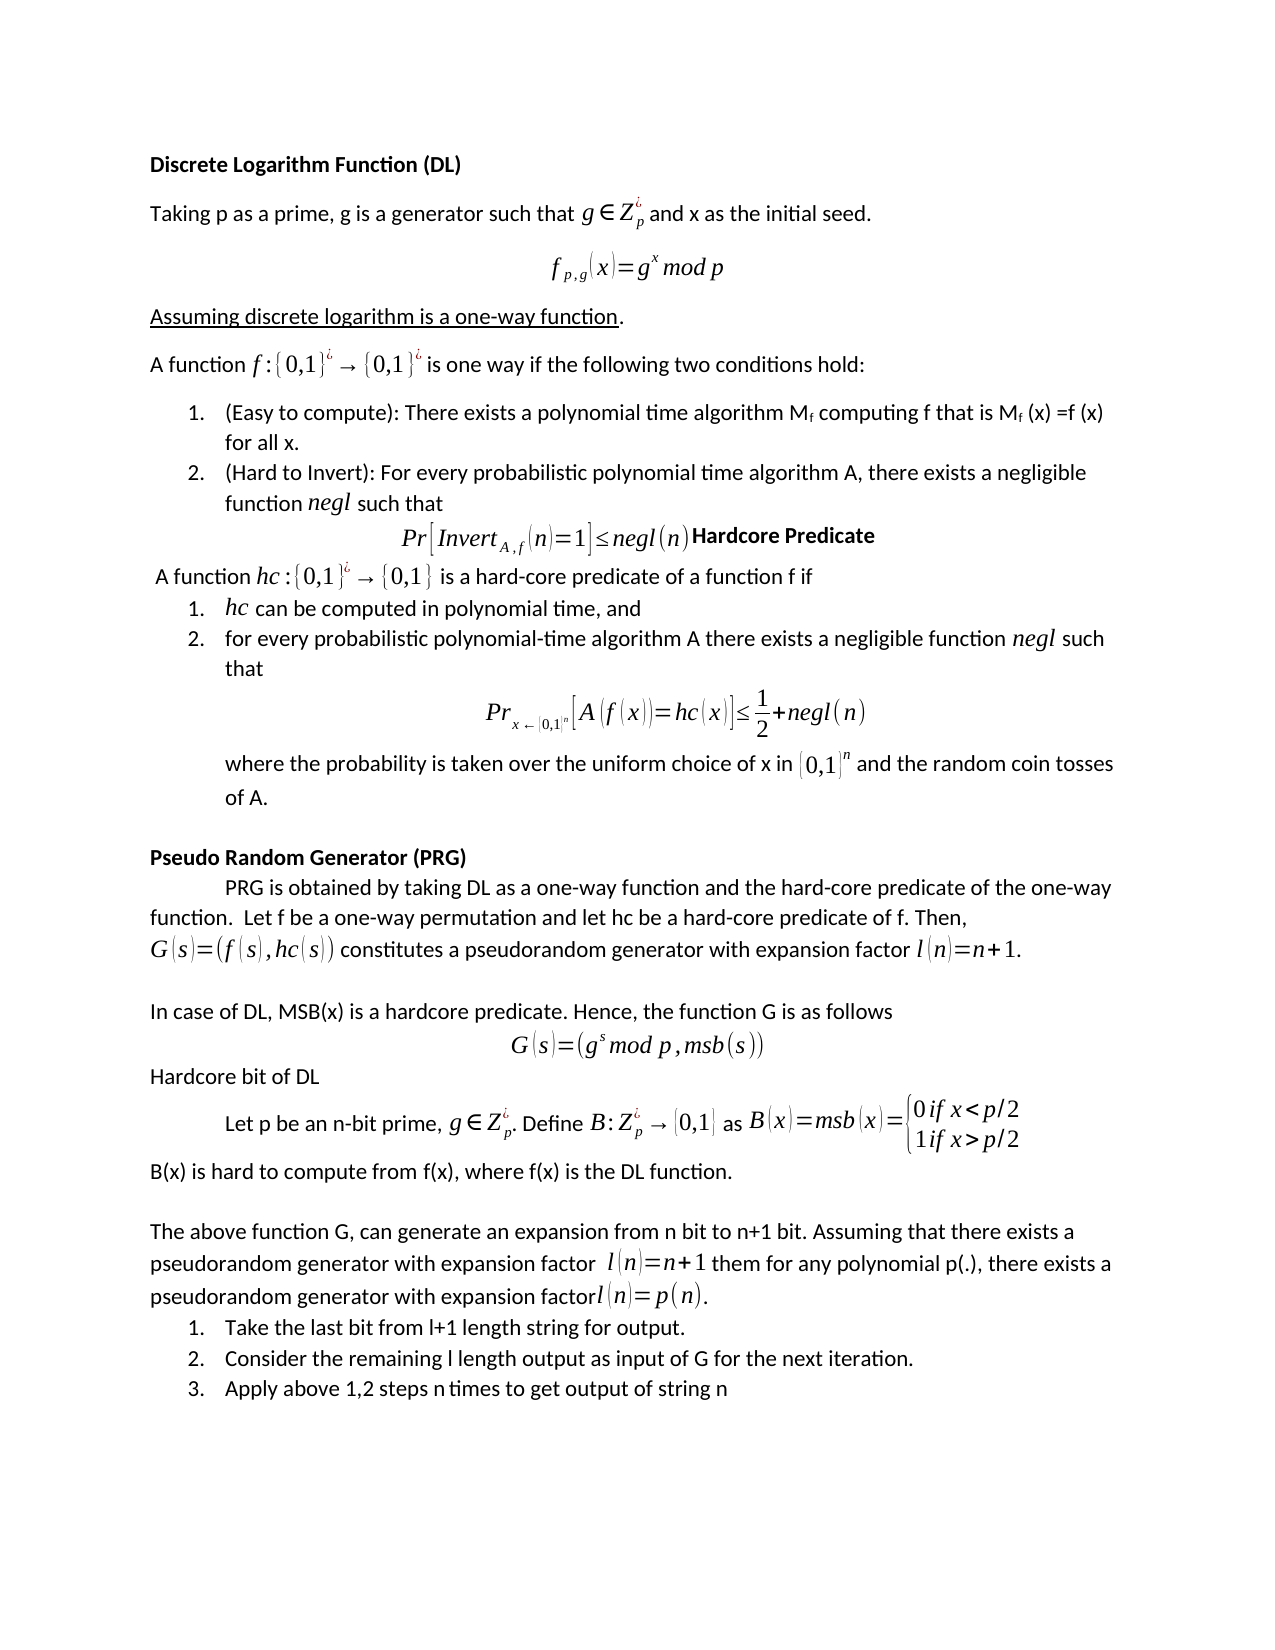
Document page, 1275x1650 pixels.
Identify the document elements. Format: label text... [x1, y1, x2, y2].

list Hardcore Predicate [150, 519, 1125, 559]
text Assuming discrete logarithm is a one-way function. [150, 302, 1125, 330]
text Taking p as a prime, g is a generator such that and x as the initial seed. [150, 197, 1125, 229]
list Consider the remaining l length output as input of G for the next iteration. [187, 1344, 1125, 1372]
list In case of DL, MSB(x) is a hardcore predicate. Hence, the function G is as follows [150, 997, 1125, 1025]
list Take the last bit from l+1 length string for output. [187, 1313, 1125, 1341]
list PRG is obtained by taking DL as a one-way function and the hard-core predicate of the one-way function. Let f be a one-way permutation and let hc be a hard-core predicate of f. Then, [150, 873, 1125, 931]
list Hardcore bit of DL [150, 1062, 1125, 1090]
list Let p be an n-bit prime, . Define as [150, 1092, 1125, 1155]
list where the probability is taken over the uniform choice of x in and the random coin tosses of A. [225, 746, 1125, 811]
list can be computed in polynomial time, and [187, 594, 1125, 622]
list The above function G, can generate an expansion from n bit to n+1 bit. Assuming that there exists a pseudorandom generator with expansion factor them for any polynomial p(.), there exists a pseudorandom generator with expansion factor. [150, 1217, 1125, 1311]
list for every probabilistic polynomial-time algorithm A there exists a negligible function such that [187, 624, 1125, 682]
list Pseudo Random Generator (PRG) [150, 813, 1125, 871]
text Discrete Logarithm Function (DL) [150, 150, 1125, 178]
list Apply above 1,2 steps n times to get output of string n [187, 1374, 1125, 1402]
text A function is one way if the following two conditions hold: [150, 349, 1125, 379]
list (Easy to compute): There exists a polynomial time algorithm Mf computing f that is Mf (x) =f (x) for all x. [187, 398, 1125, 456]
list constitutes a pseudorandom generator with expansion factor . [150, 934, 1125, 964]
list B(x) is hard to compute from f(x), where f(x) is the DL function. [150, 1157, 1125, 1185]
list (Hard to Invert): For every probabilistic polynomial time algorithm A, there exists a negligible function such that [187, 458, 1125, 517]
list A function is a hard-core predicate of a function f if [150, 561, 1125, 592]
